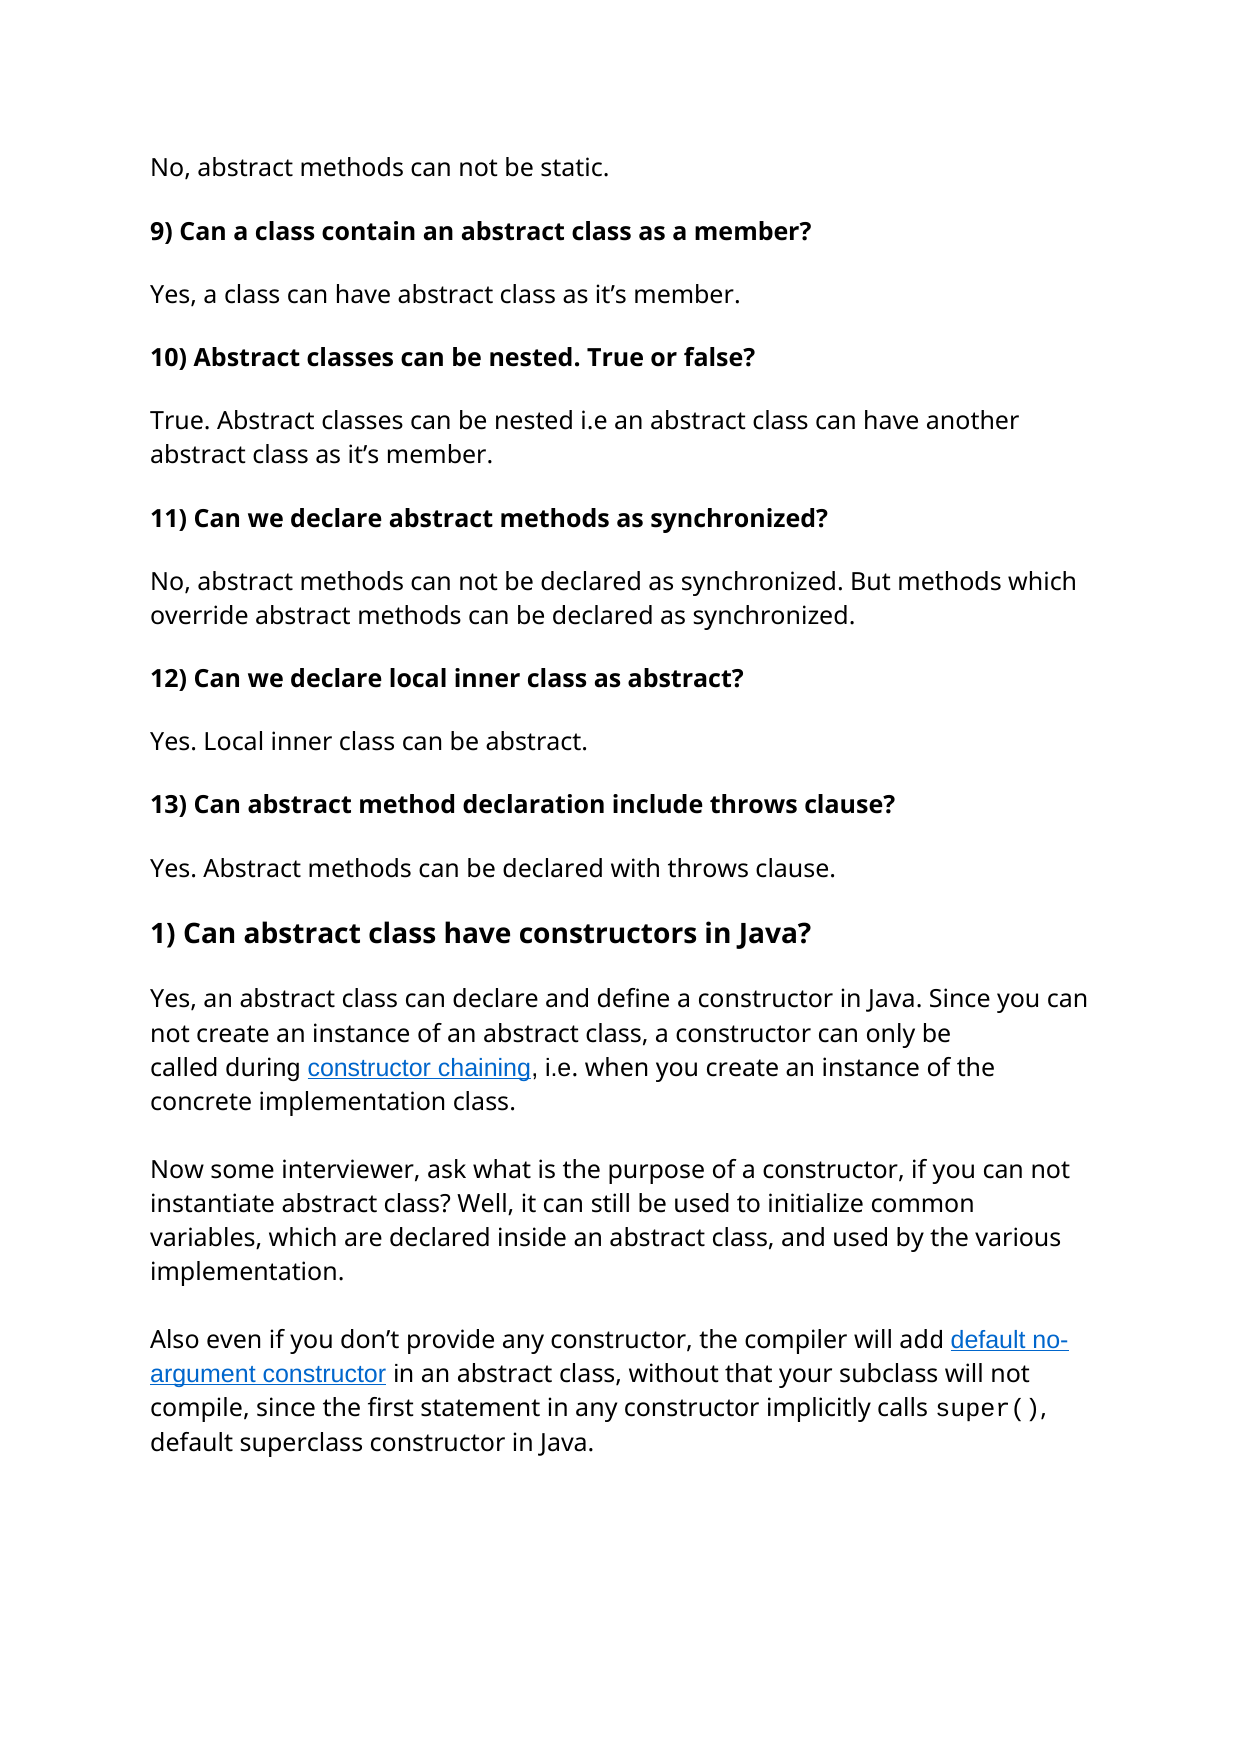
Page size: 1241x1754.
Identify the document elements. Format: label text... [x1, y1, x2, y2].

text Yes, a class can have abstract class as it’s member. [150, 276, 1090, 311]
text 13) Can abstract method declaration include throws clause? [150, 787, 1090, 821]
text 11) Can we declare abstract methods as synchronized? [150, 500, 1090, 534]
text 12) Can we declare local inner class as abstract? [150, 661, 1090, 695]
text 1) Can abstract class have constructors in Java? [150, 914, 1090, 952]
text Yes. Local inner class can be abstract. [150, 724, 1090, 758]
text Yes, an abstract class can declare and define a constructor in Java. Since you can not create an instance of an abstract class, a constructor can only be called during constructor chaining, i.e. when you create an instance of the concrete implementation class. Now some interviewer, ask what is the purpose of a constructor, if you can not instantiate abstract class? Well, it can still be used to initialize common variables, which are declared inside an abstract class, and used by the various implementation. Also even if you don’t provide any constructor, the compiler will add default no-argument constructor in an abstract class, without that your subclass will not compile, since the first statement in any constructor implicitly calls super(), default superclass constructor in Java. [150, 981, 1090, 1458]
text True. Abstract classes can be nested i.e an abstract class can have another abstract class as it’s member. [150, 403, 1090, 471]
text 9) Can a class contain an abstract class as a member? [150, 213, 1090, 247]
text No, abstract methods can not be declared as synchronized. But methods which override abstract methods can be declared as synchronized. [150, 563, 1090, 632]
text No, abstract methods can not be static. [150, 150, 1090, 184]
text 10) Abstract classes can be nested. True or false? [150, 340, 1090, 374]
text Yes. Abstract methods can be declared with throws clause. [150, 850, 1090, 884]
